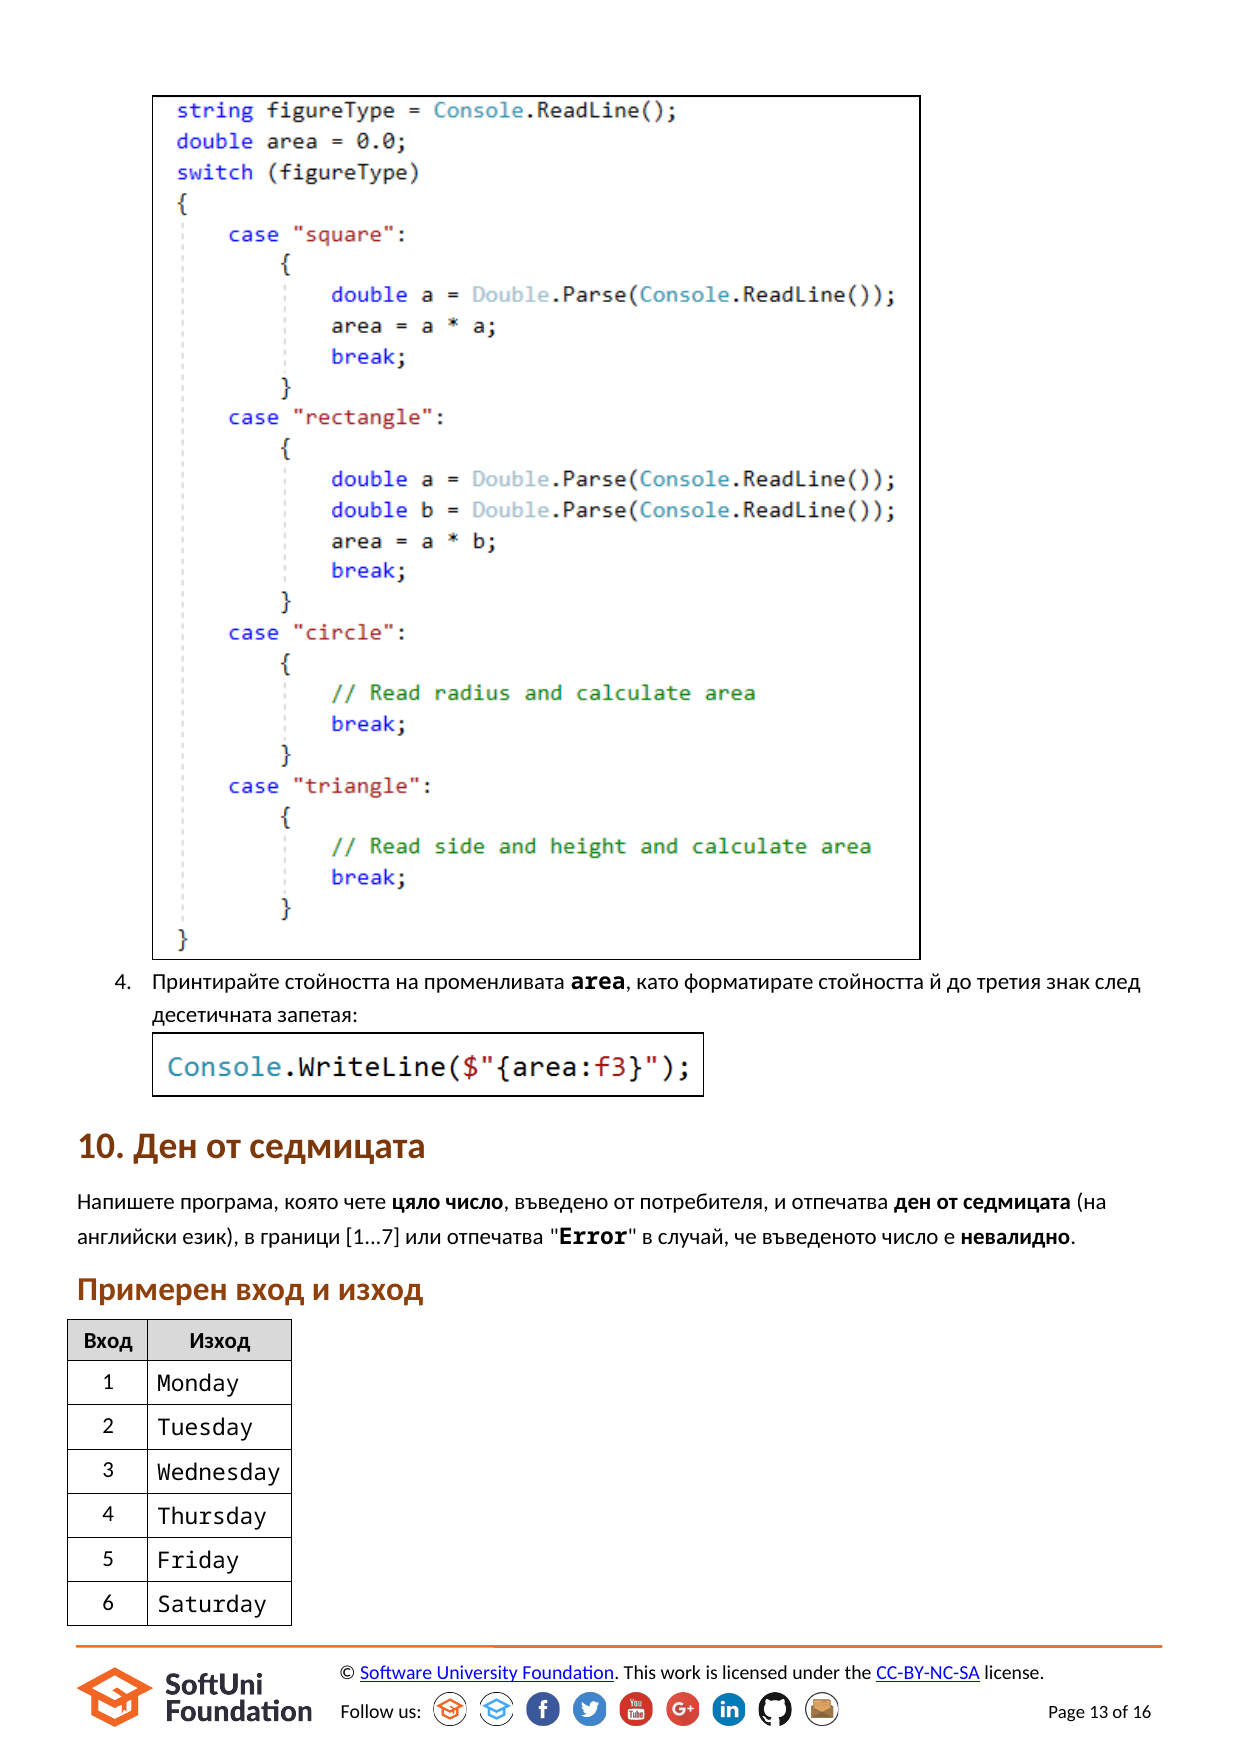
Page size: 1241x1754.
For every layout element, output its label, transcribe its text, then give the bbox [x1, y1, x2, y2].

subtitle Примерен вход и изход [77, 1268, 1163, 1309]
picture [433, 1692, 467, 1726]
table_header Изход [148, 1320, 291, 1360]
picture [153, 97, 919, 959]
table_cell 6 [68, 1582, 147, 1625]
picture [736, 1693, 746, 1703]
table_cell 4 [68, 1494, 147, 1537]
picture [526, 1692, 560, 1726]
picture [76, 1667, 312, 1727]
subtitle Ден от седмицата [77, 1122, 1163, 1168]
picture [712, 1716, 722, 1726]
table_cell Wednesday [148, 1450, 291, 1493]
table_cell Thursday [148, 1494, 291, 1537]
picture [758, 1692, 792, 1726]
table_cell Monday [148, 1361, 291, 1404]
list Принтирайте стойността на променливата area, като форматирате стойността й до третия знак след десетичната запетая: [114, 964, 1163, 1097]
table_header Вход [68, 1320, 147, 1360]
picture [666, 1692, 700, 1726]
table_cell 1 [68, 1361, 147, 1404]
picture [736, 1716, 746, 1726]
picture [805, 1692, 839, 1726]
table_cell 2 [68, 1405, 147, 1448]
table_cell 3 [68, 1450, 147, 1493]
picture [573, 1692, 607, 1726]
picture [153, 1034, 703, 1095]
picture [619, 1692, 653, 1726]
table_cell Tuesday [148, 1405, 291, 1448]
text Напишете програма, която чете цяло число, въведено от потребителя, и отпечатва ден от седмицата (на английски език), в граници [1...7] или отпечатва "Error" в случай, че въведеното число е невалидно. [77, 1187, 1163, 1251]
table_cell 5 [68, 1538, 147, 1581]
picture [480, 1692, 513, 1726]
picture [727, 1707, 738, 1717]
picture [712, 1693, 722, 1703]
table_cell Friday [148, 1538, 291, 1581]
table_cell Saturday [148, 1582, 291, 1625]
